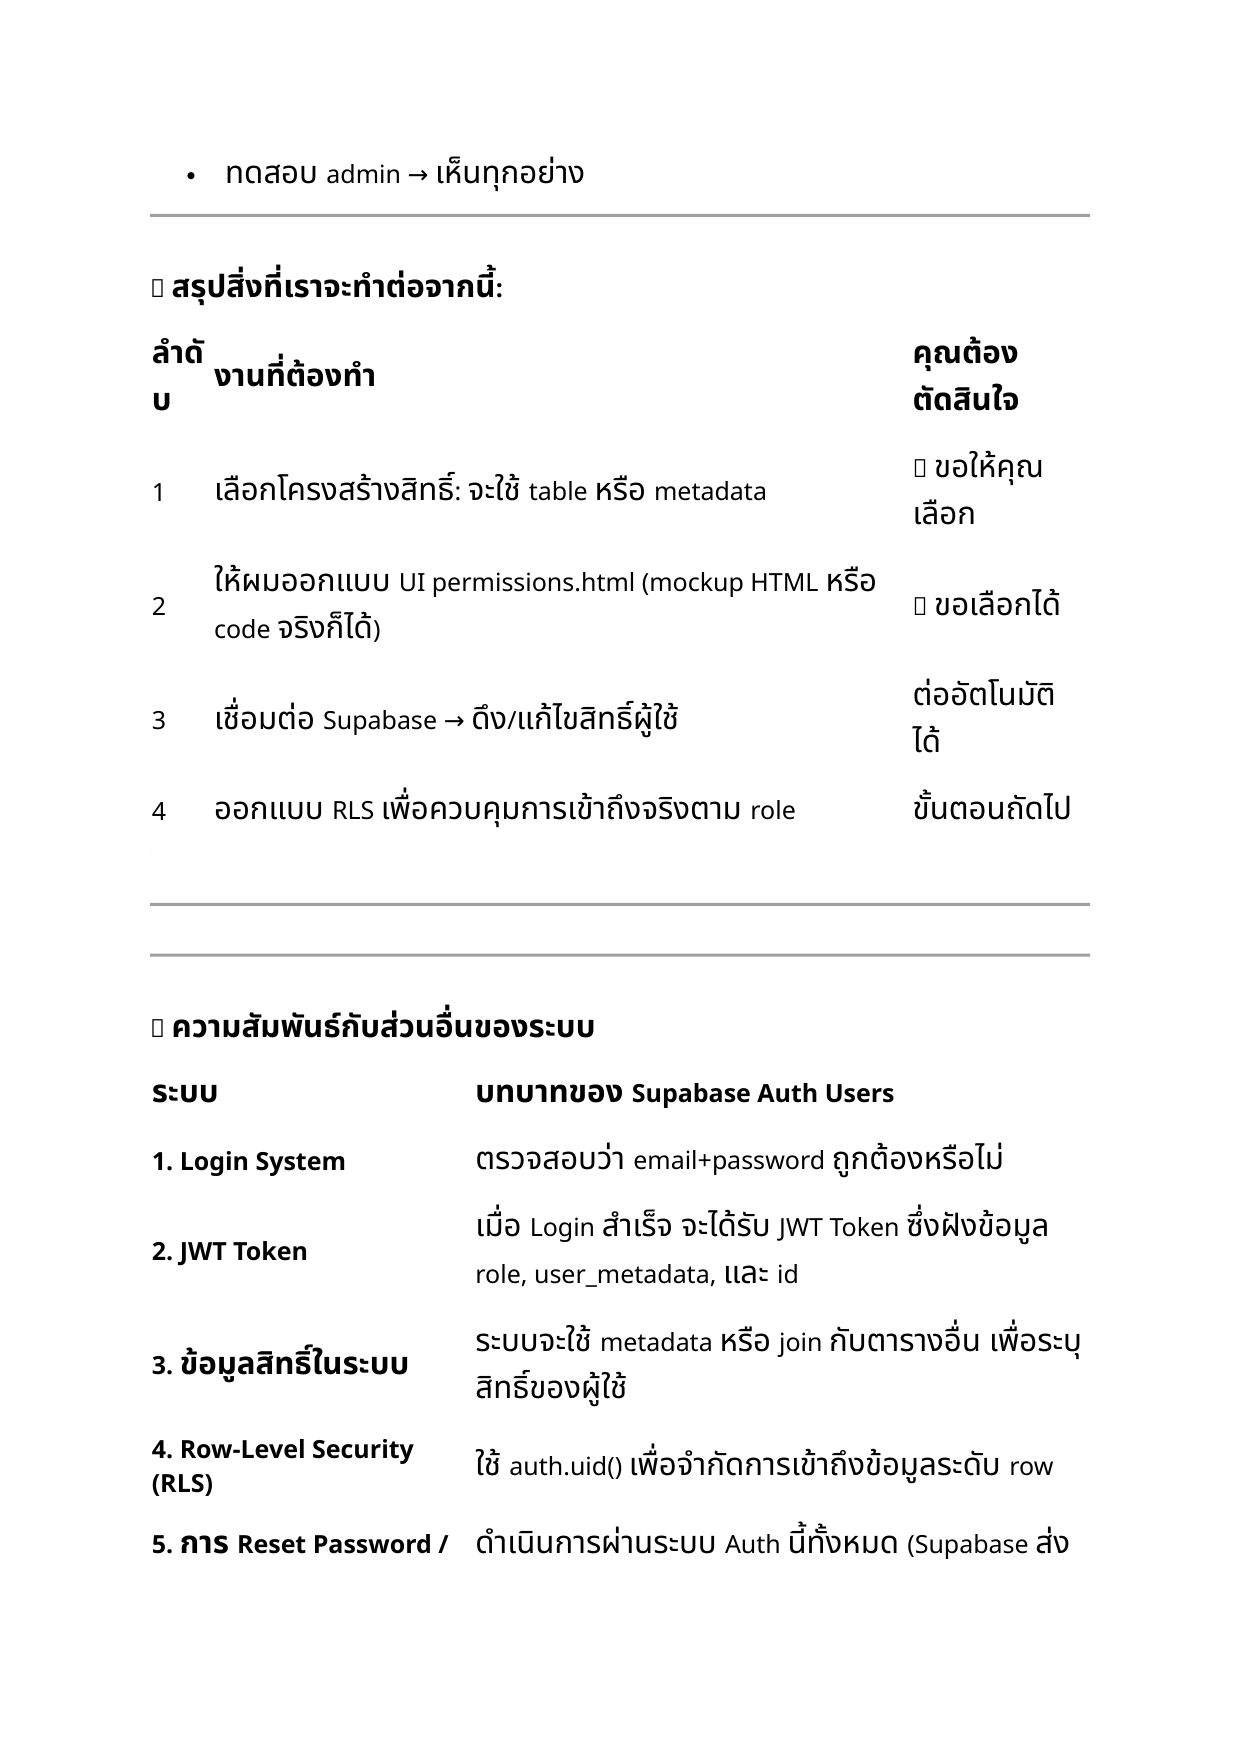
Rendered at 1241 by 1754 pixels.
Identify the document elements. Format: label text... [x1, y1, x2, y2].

table_cell 2 [150, 557, 212, 671]
table_cell 4 [150, 785, 212, 852]
table_header งานที่ต้องทำ [212, 329, 911, 443]
table_cell ขั้นตอนถัดไป [911, 785, 1080, 852]
text 🔁 ความสัมพันธ์กับส่วนอื่นของระบบ [150, 1004, 1090, 1051]
table_cell ต่ออัตโนมัติได้ [911, 671, 1080, 785]
table_header ลำดับ [150, 329, 212, 443]
table_header ระบบ [150, 1068, 473, 1135]
table_cell 3. ข้อมูลสิทธิ์ในระบบ [150, 1316, 473, 1430]
table_cell เลือกโครงสร้างสิทธิ์: จะใช้ table หรือ metadata [212, 443, 911, 557]
table_cell ใช้ auth.uid() เพื่อจำกัดการเข้าถึงข้อมูลระดับ row [474, 1430, 1090, 1518]
text ✅ สรุปสิ่งที่เราจะทำต่อจากนี้: [150, 264, 1090, 312]
table_cell 4. Row-Level Security (RLS) [150, 1430, 473, 1518]
table_cell 1 [150, 443, 212, 557]
table_cell ระบบจะใช้ metadata หรือ join กับตารางอื่น เพื่อระบุสิทธิ์ของผู้ใช้ [474, 1316, 1090, 1430]
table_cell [474, 1518, 1090, 1569]
table_cell ✅ ขอให้คุณเลือก [911, 443, 1080, 557]
table_cell 1. Login System [150, 1135, 473, 1202]
list ทดสอบ admin → เห็นทุกอย่าง [187, 150, 1090, 197]
table_cell 5. การ Reset Password / ยืนยันอีเมล [150, 1518, 473, 1569]
table_cell 3 [150, 671, 212, 785]
table_cell ✅ ขอเลือกได้ [911, 557, 1080, 671]
table_header คุณต้องตัดสินใจ [911, 329, 1080, 443]
table_cell เชื่อมต่อ Supabase → ดึง/แก้ไขสิทธิ์ผู้ใช้ [212, 671, 911, 785]
table_cell ตรวจสอบว่า email+password ถูกต้องหรือไม่ [474, 1135, 1090, 1202]
table_header บทบาทของ Supabase Auth Users [474, 1068, 1090, 1135]
table_cell เมื่อ Login สำเร็จ จะได้รับ JWT Token ซึ่งฝังข้อมูล role, user_metadata, และ id [474, 1202, 1090, 1316]
table_cell ให้ผมออกแบบ UI permissions.html (mockup HTML หรือ code จริงก็ได้) [212, 557, 911, 671]
table_cell ออกแบบ RLS เพื่อควบคุมการเข้าถึงจริงตาม role [212, 785, 911, 852]
table_cell 2. JWT Token [150, 1202, 473, 1316]
